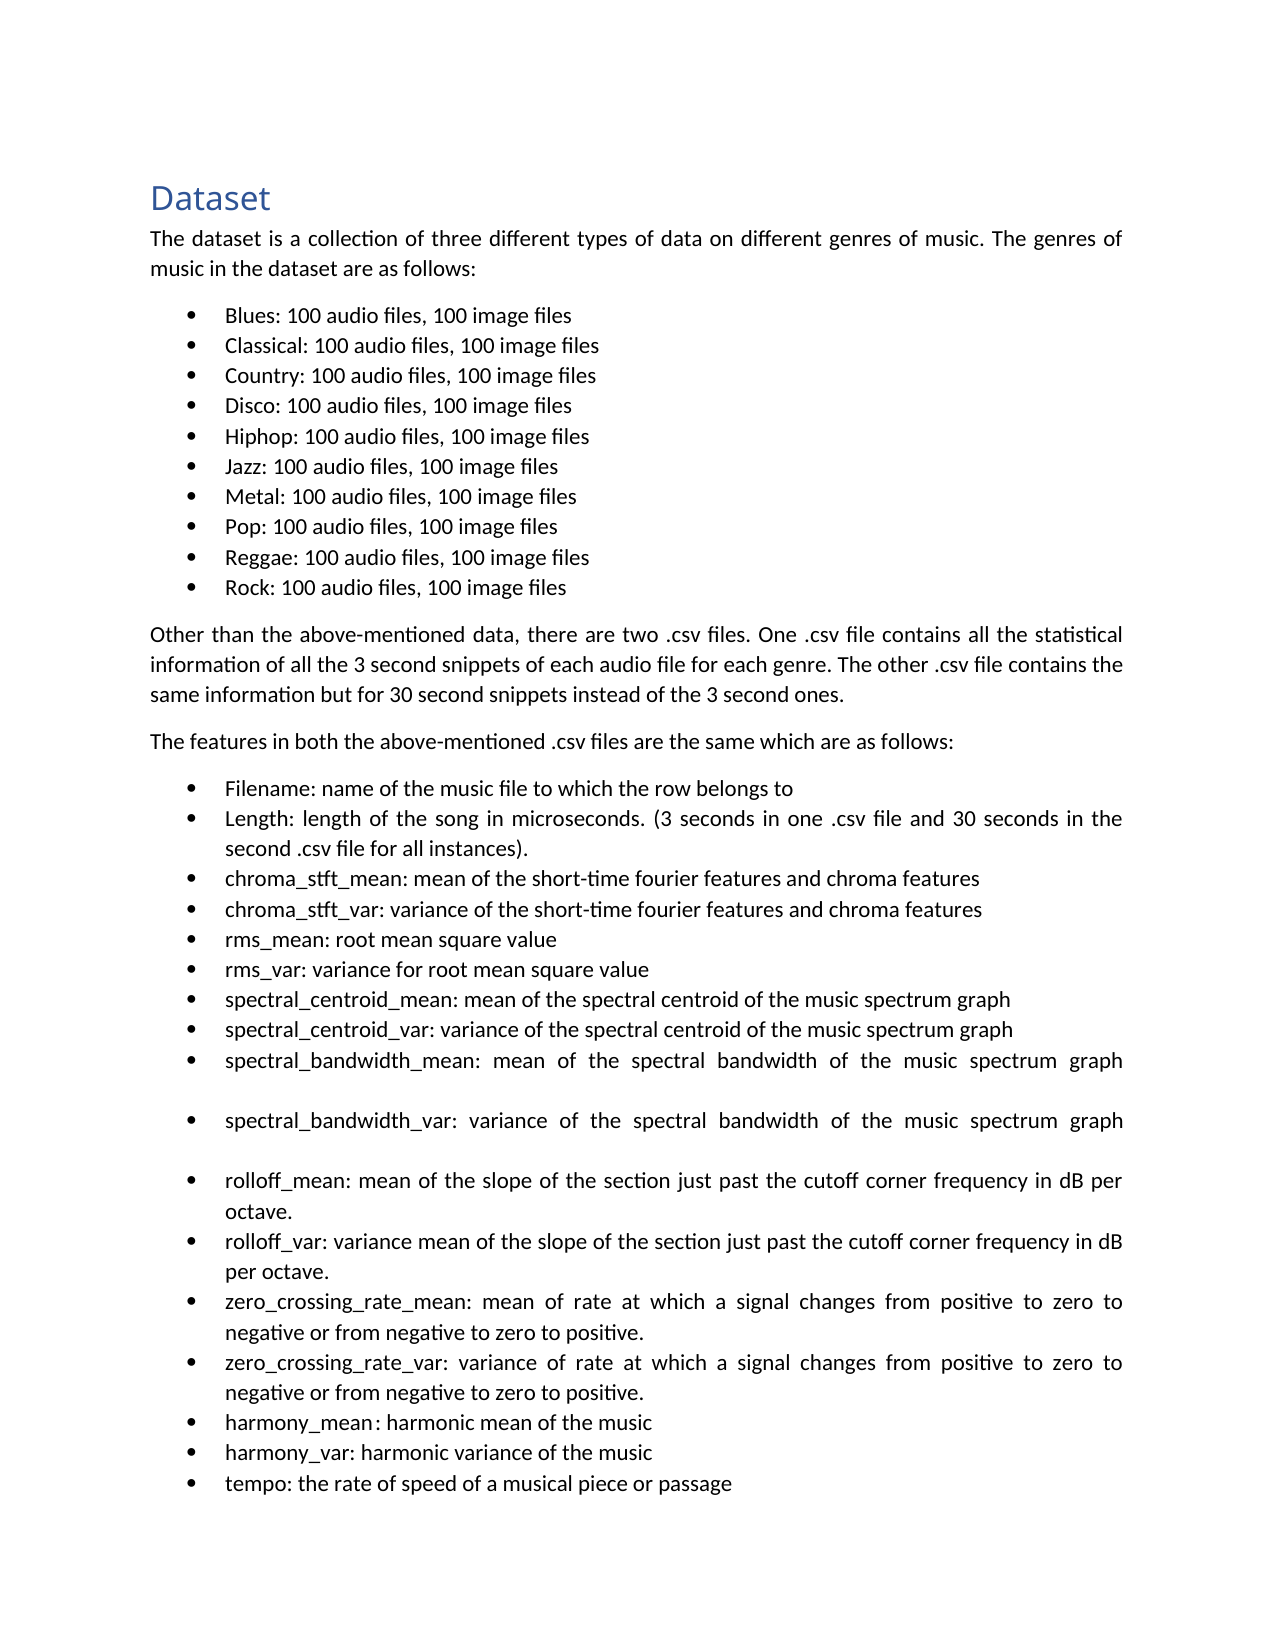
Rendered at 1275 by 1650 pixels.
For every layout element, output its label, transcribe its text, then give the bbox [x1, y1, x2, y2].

list Country: 100 audio files, 100 image files [187, 361, 1125, 389]
list rolloff_mean: mean of the slope of the section just past the cutoff corner frequency in dB per octave. [187, 1167, 1125, 1225]
list Jazz: 100 audio files, 100 image files [187, 452, 1125, 480]
list harmony_mean : harmonic mean of the music [187, 1408, 1125, 1436]
list zero_crossing_rate_var: variance of rate at which a signal changes from positive to zero to negative or from negative to zero to positive. [187, 1348, 1125, 1406]
list Blues: 100 audio files, 100 image files [187, 301, 1125, 329]
list spectral_bandwidth_var: variance of the spectral bandwidth of the music spectrum graph [187, 1106, 1125, 1164]
text The features in both the above-mentioned .csv files are the same which are as follows: [150, 727, 1125, 755]
list Length: length of the song in microseconds. (3 seconds in one .csv file and 30 seconds in the second .csv file for all instances). [187, 804, 1125, 862]
list spectral_centroid_var: variance of the spectral centroid of the music spectrum graph [187, 1016, 1125, 1044]
list Hiphop: 100 audio files, 100 image files [187, 422, 1125, 450]
list rms_mean: root mean square value [187, 925, 1125, 953]
list Disco: 100 audio files, 100 image files [187, 392, 1125, 420]
subtitle Dataset [150, 175, 1125, 220]
list rolloff_var: variance mean of the slope of the section just past the cutoff corner frequency in dB per octave. [187, 1227, 1125, 1285]
list rms_var: variance for root mean square value [187, 955, 1125, 983]
list Reggae: 100 audio files, 100 image files [187, 543, 1125, 571]
list spectral_centroid_mean: mean of the spectral centroid of the music spectrum graph [187, 985, 1125, 1013]
list Rock: 100 audio files, 100 image files [187, 573, 1125, 601]
list chroma_stft_mean: mean of the short-time fourier features and chroma features [187, 864, 1125, 893]
list chroma_stft_var: variance of the short-time fourier features and chroma features [187, 895, 1125, 923]
list Pop: 100 audio files, 100 image files [187, 512, 1125, 541]
list Classical: 100 audio files, 100 image files [187, 331, 1125, 359]
list zero_crossing_rate_mean: mean of rate at which a signal changes from positive to zero to negative or from negative to zero to positive. [187, 1287, 1125, 1346]
list Filename: name of the music file to which the row belongs to [187, 774, 1125, 802]
list tempo: the rate of speed of a musical piece or passage [187, 1469, 1125, 1497]
list harmony_var: harmonic variance of the music [187, 1438, 1125, 1467]
text The dataset is a collection of three different types of data on different genres of music. The genres of music in the dataset are as follows: [150, 224, 1125, 282]
list spectral_bandwidth_mean: mean of the spectral bandwidth of the music spectrum graph [187, 1046, 1125, 1104]
list Metal: 100 audio files, 100 image files [187, 482, 1125, 510]
text Other than the above-mentioned data, there are two .csv files. One .csv file contains all the statistical information of all the 3 second snippets of each audio file for each genre. The other .csv file contains the same information but for 30 second snippets instead of the 3 second ones. [150, 620, 1125, 708]
